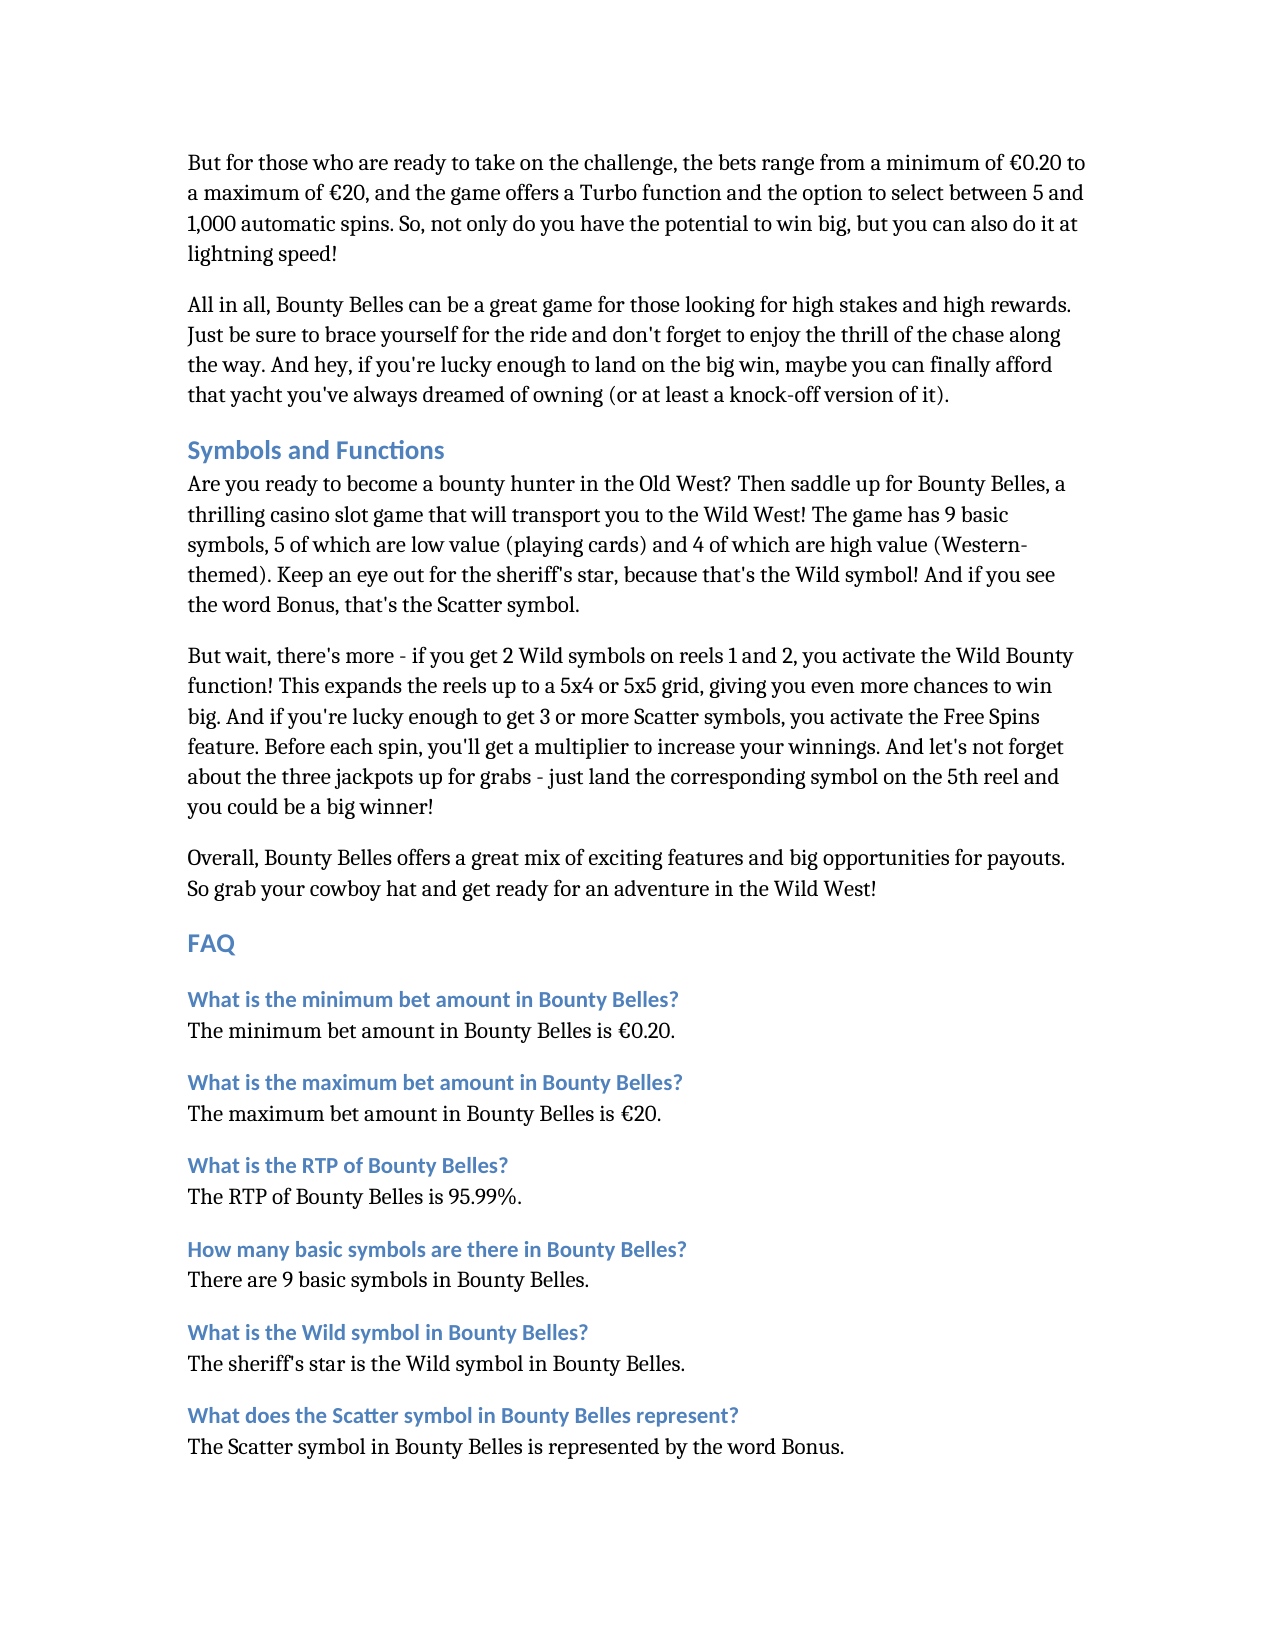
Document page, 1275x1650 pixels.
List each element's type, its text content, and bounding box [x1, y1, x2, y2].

text There are 9 basic symbols in Bounty Belles. [187, 1267, 1087, 1293]
text The sheriff's star is the Wild symbol in Bounty Belles. [187, 1350, 1087, 1377]
subtitle What is the RTP of Bounty Belles? [187, 1152, 1087, 1180]
subtitle What is the maximum bet amount in Bounty Belles? [187, 1068, 1087, 1096]
text Are you ready to become a bounty hunter in the Old West? Then saddle up for Bounty Belles, a thrilling casino slot game that will transport you to the Wild West! The game has 9 basic symbols, 5 of which are low value (playing cards) and 4 of which are high value (Western-themed). Keep an eye out for the sheriff's star, because that's the Wild symbol! And if you see the word Bonus, that's the Scatter symbol. [187, 471, 1087, 618]
subtitle Symbols and Functions [187, 433, 1087, 466]
subtitle What does the Scatter symbol in Bounty Belles represent? [187, 1401, 1087, 1429]
text All in all, Bounty Belles can be a great game for those looking for high stakes and high rewards. Just be sure to brace yourself for the ride and don't forget to enjoy the thrill of the chase along the way. And hey, if you're lucky enough to land on the big win, maybe you can finally afford that yacht you've always dreamed of owning (or at least a knock-off version of it). [187, 292, 1087, 409]
text The RTP of Bounty Belles is 95.99%. [187, 1184, 1087, 1210]
text Overall, Bounty Belles offers a great mix of exciting features and big opportunities for payouts. So grab your cowboy hat and get ready for an adventure in the Wild West! [187, 845, 1087, 902]
text The minimum bet amount in Bounty Belles is €0.20. [187, 1017, 1087, 1044]
subtitle What is the Wild symbol in Bounty Belles? [187, 1318, 1087, 1346]
text But wait, there's more - if you get 2 Wild symbols on reels 1 and 2, you activate the Wild Bounty function! This expands the reels up to a 5x4 or 5x5 grid, giving you even more chances to win big. And if you're lucky enough to get 3 or more Scatter symbols, you activate the Free Spins feature. Before each spin, you'll get a multiplier to increase your winnings. And let's not forget about the three jackpots up for grabs - just land the corresponding symbol on the 5th reel and you could be a big winner! [187, 643, 1087, 821]
text The Scatter symbol in Bounty Belles is represented by the word Bonus. [187, 1433, 1087, 1460]
subtitle How many basic symbols are there in Bounty Belles? [187, 1235, 1087, 1263]
text The maximum bet amount in Bounty Belles is €20. [187, 1101, 1087, 1127]
subtitle What is the minimum bet amount in Bounty Belles? [187, 985, 1087, 1013]
subtitle FAQ [187, 926, 1087, 959]
